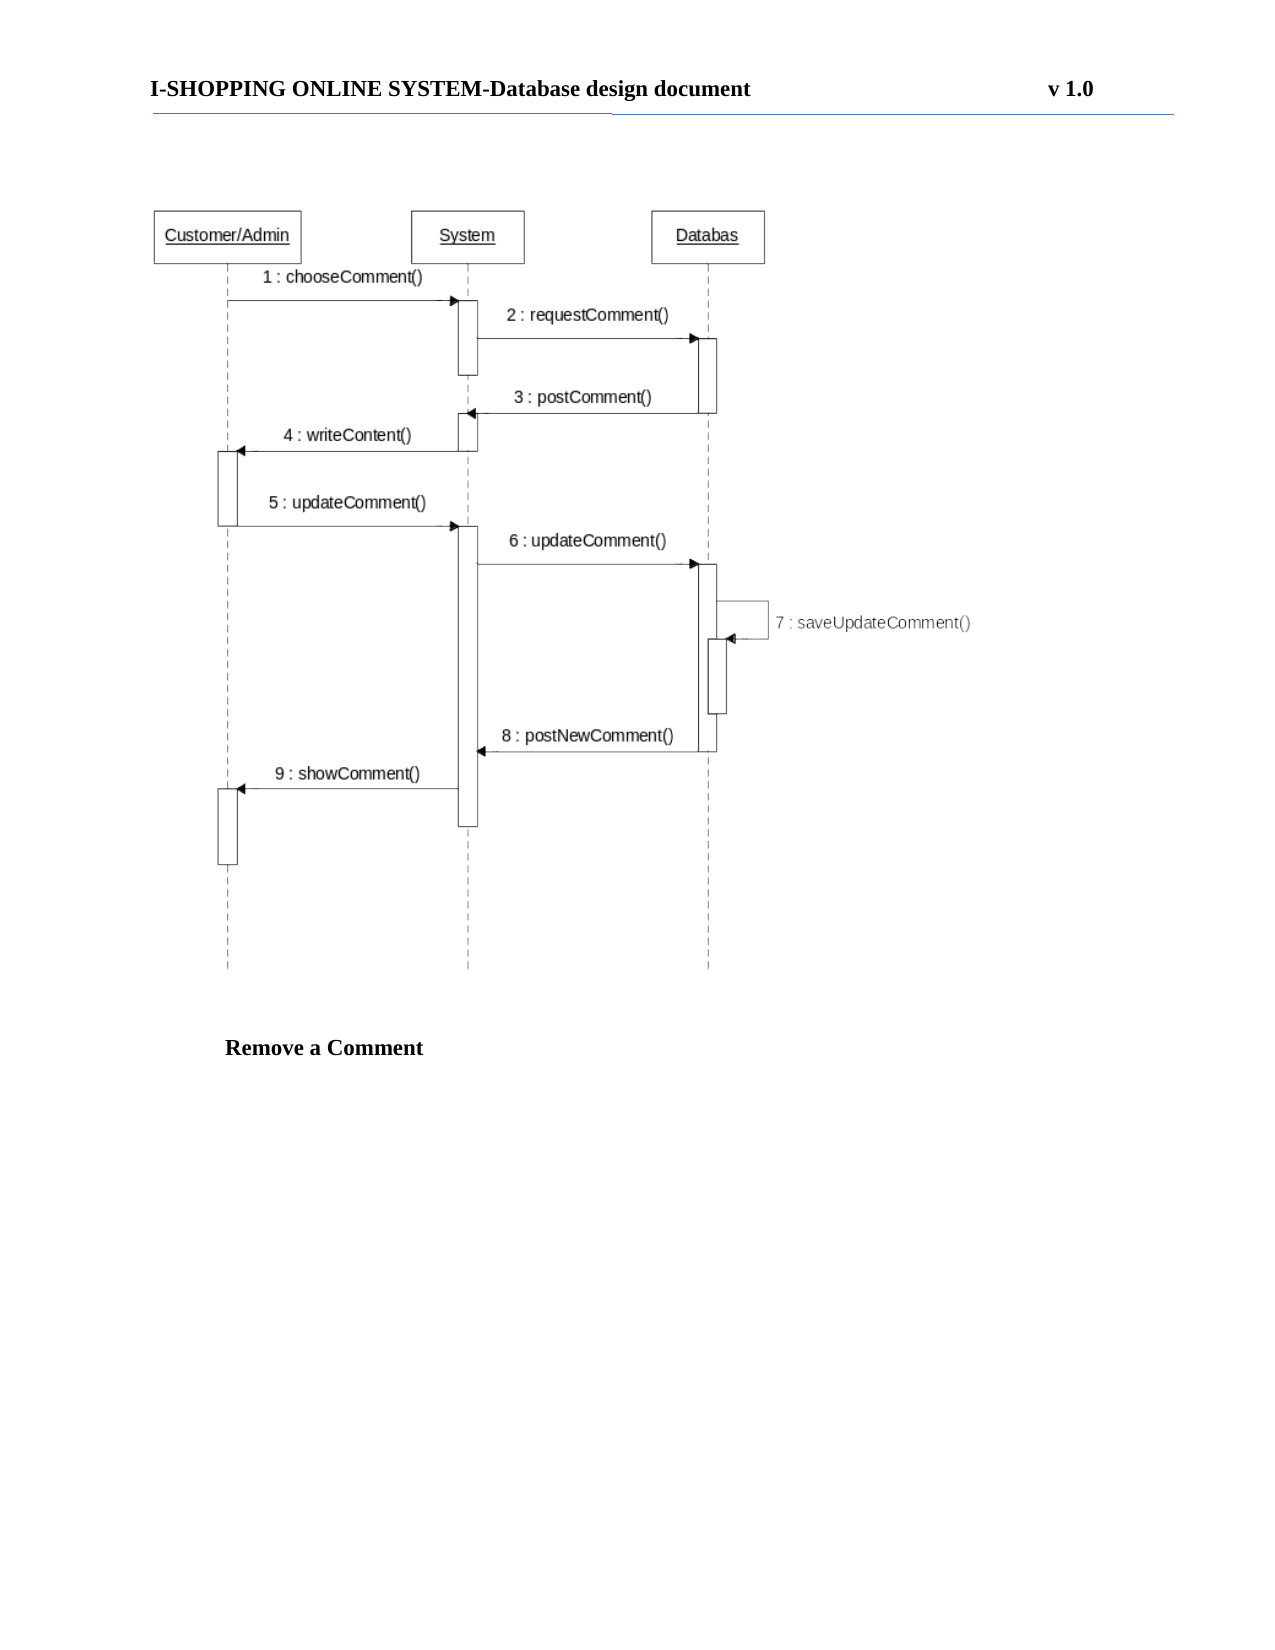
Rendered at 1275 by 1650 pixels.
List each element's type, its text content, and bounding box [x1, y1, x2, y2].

list Remove a Comment [225, 1034, 1191, 1060]
